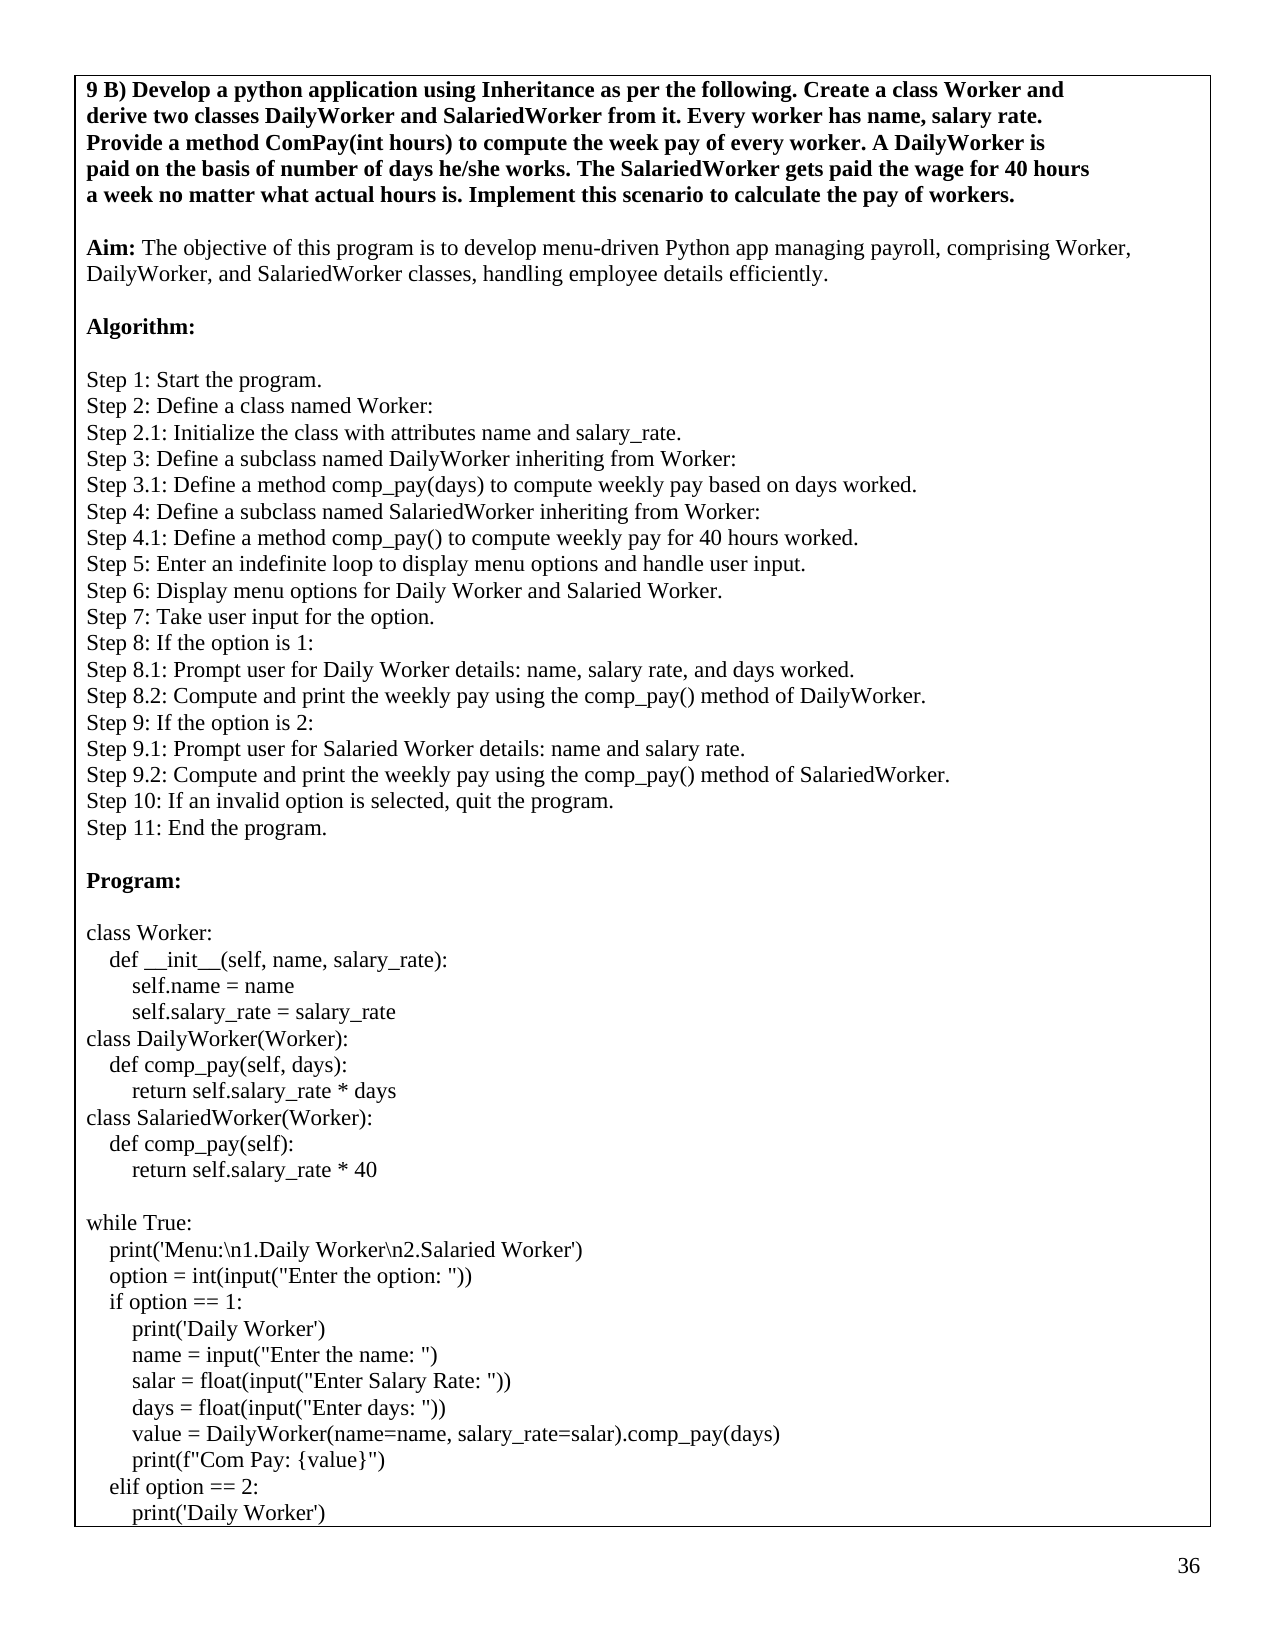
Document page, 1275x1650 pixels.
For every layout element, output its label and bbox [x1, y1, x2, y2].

table_cell [76, 76, 1210, 1526]
